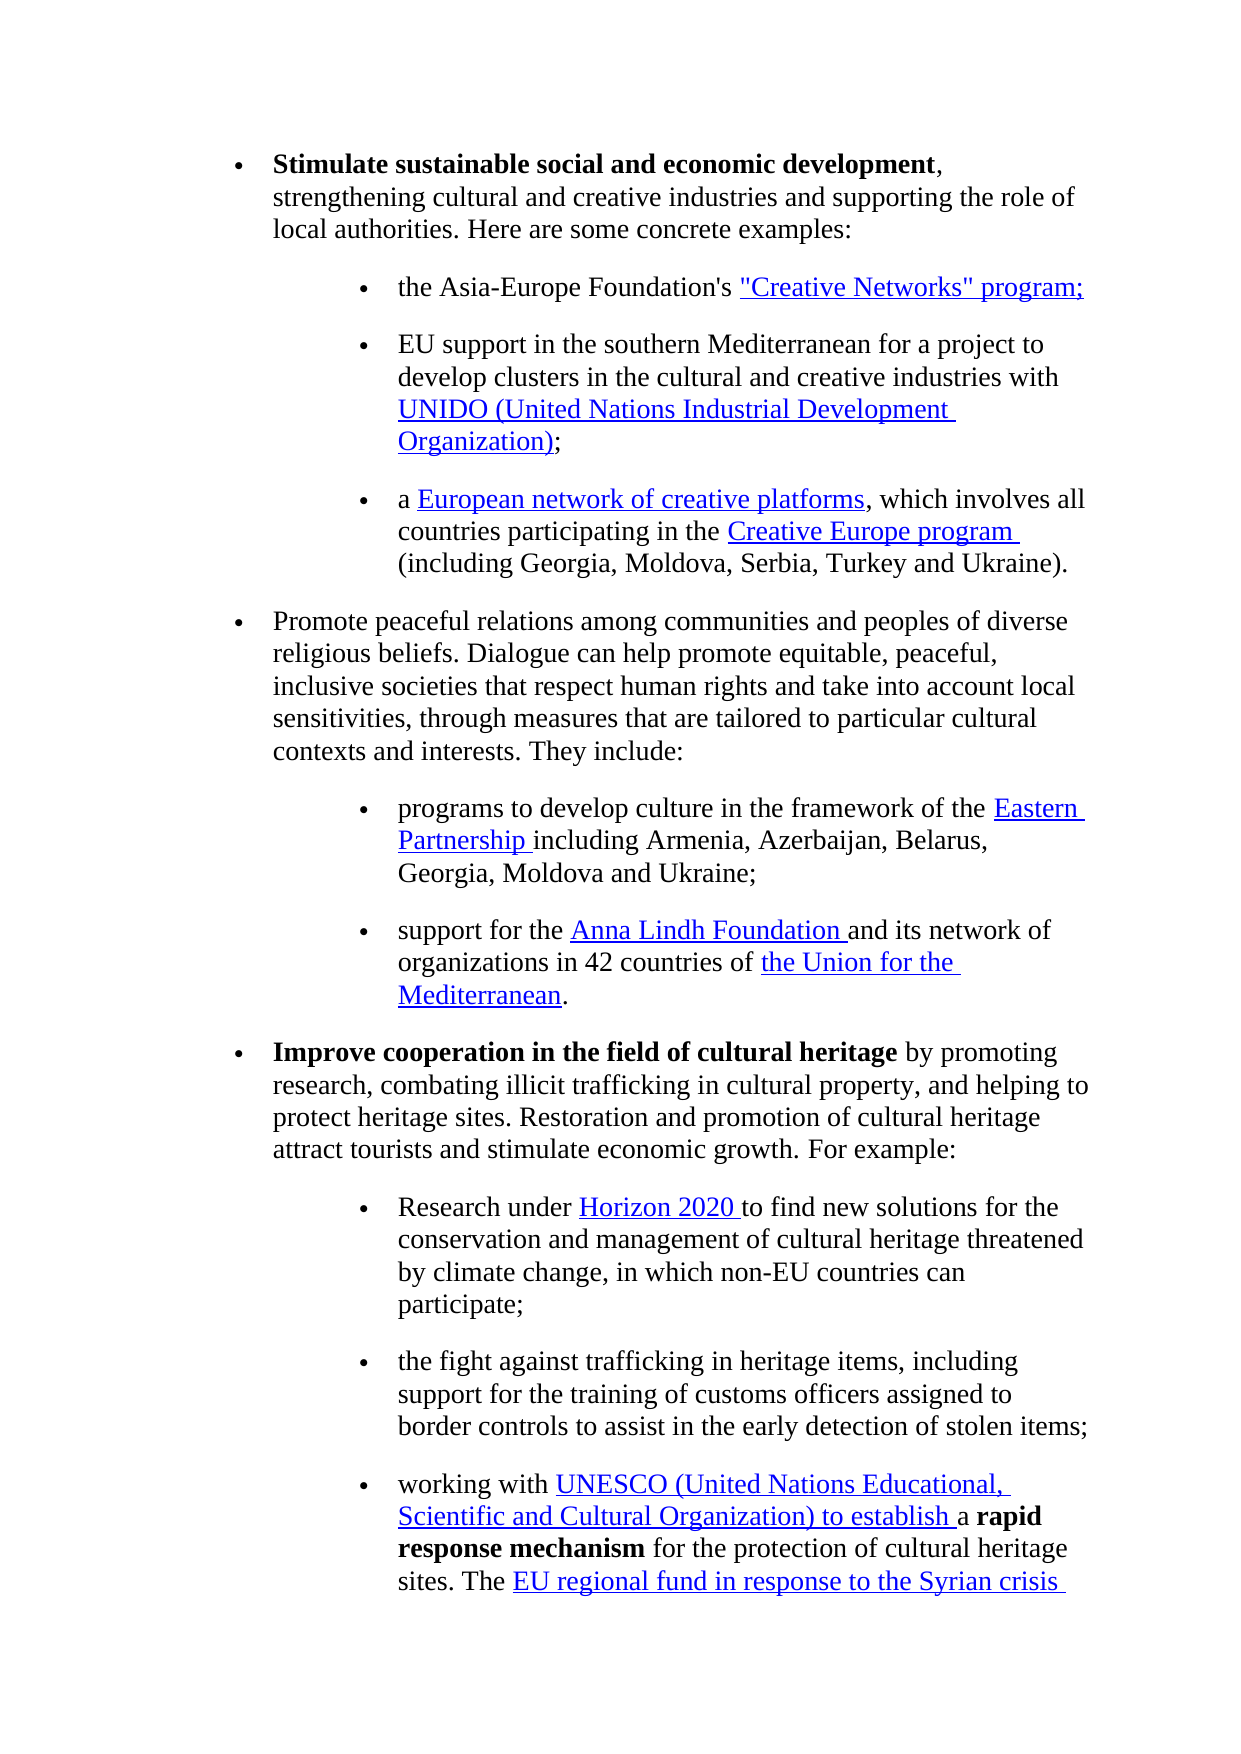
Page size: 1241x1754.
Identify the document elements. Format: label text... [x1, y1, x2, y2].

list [360, 1467, 1093, 1596]
list Stimulate sustainable social and economic development, strengthening cultural and creative industries and supporting the role of local authorities. Here are some concrete examples: [235, 148, 1093, 245]
list a European network of creative platforms, which involves all countries participating in the Creative Europe program (including Georgia, Moldova, Serbia, Turkey and Ukraine). [360, 482, 1093, 579]
list support for the Anna Lindh Foundation and its network of organizations in 42 countries of the Union for the Mediterranean. [360, 913, 1093, 1010]
list Improve cooperation in the field of cultural heritage by promoting research, combating illicit trafficking in cultural property, and helping to protect heritage sites. Restoration and promotion of cultural heritage attract tourists and stimulate economic growth. For example: [235, 1035, 1093, 1165]
list the fight against trafficking in heritage items, including support for the training of customs officers assigned to border controls to assist in the early detection of stolen items; [360, 1344, 1093, 1442]
list programs to develop culture in the framework of the Eastern Partnership including Armenia, Azerbaijan, Belarus, Georgia, Moldova and Ukraine; [360, 791, 1093, 888]
list the Asia-Europe Foundation's "Creative Networks" program; [360, 270, 1093, 302]
list Promote peaceful relations among communities and peoples of diverse religious beliefs. Dialogue can help promote equitable, peaceful, inclusive societies that respect human rights and take into account local sensitivities, through measures that are tailored to particular cultural contexts and interests. They include: [235, 604, 1093, 766]
list EU support in the southern Mediterranean for a project to develop clusters in the cultural and creative industries with UNIDO (United Nations Industrial Development Organization); [360, 327, 1093, 457]
list Research under Horizon 2020 to find new solutions for the conservation and management of cultural heritage threatened by climate change, in which non-EU countries can participate; [360, 1190, 1093, 1319]
